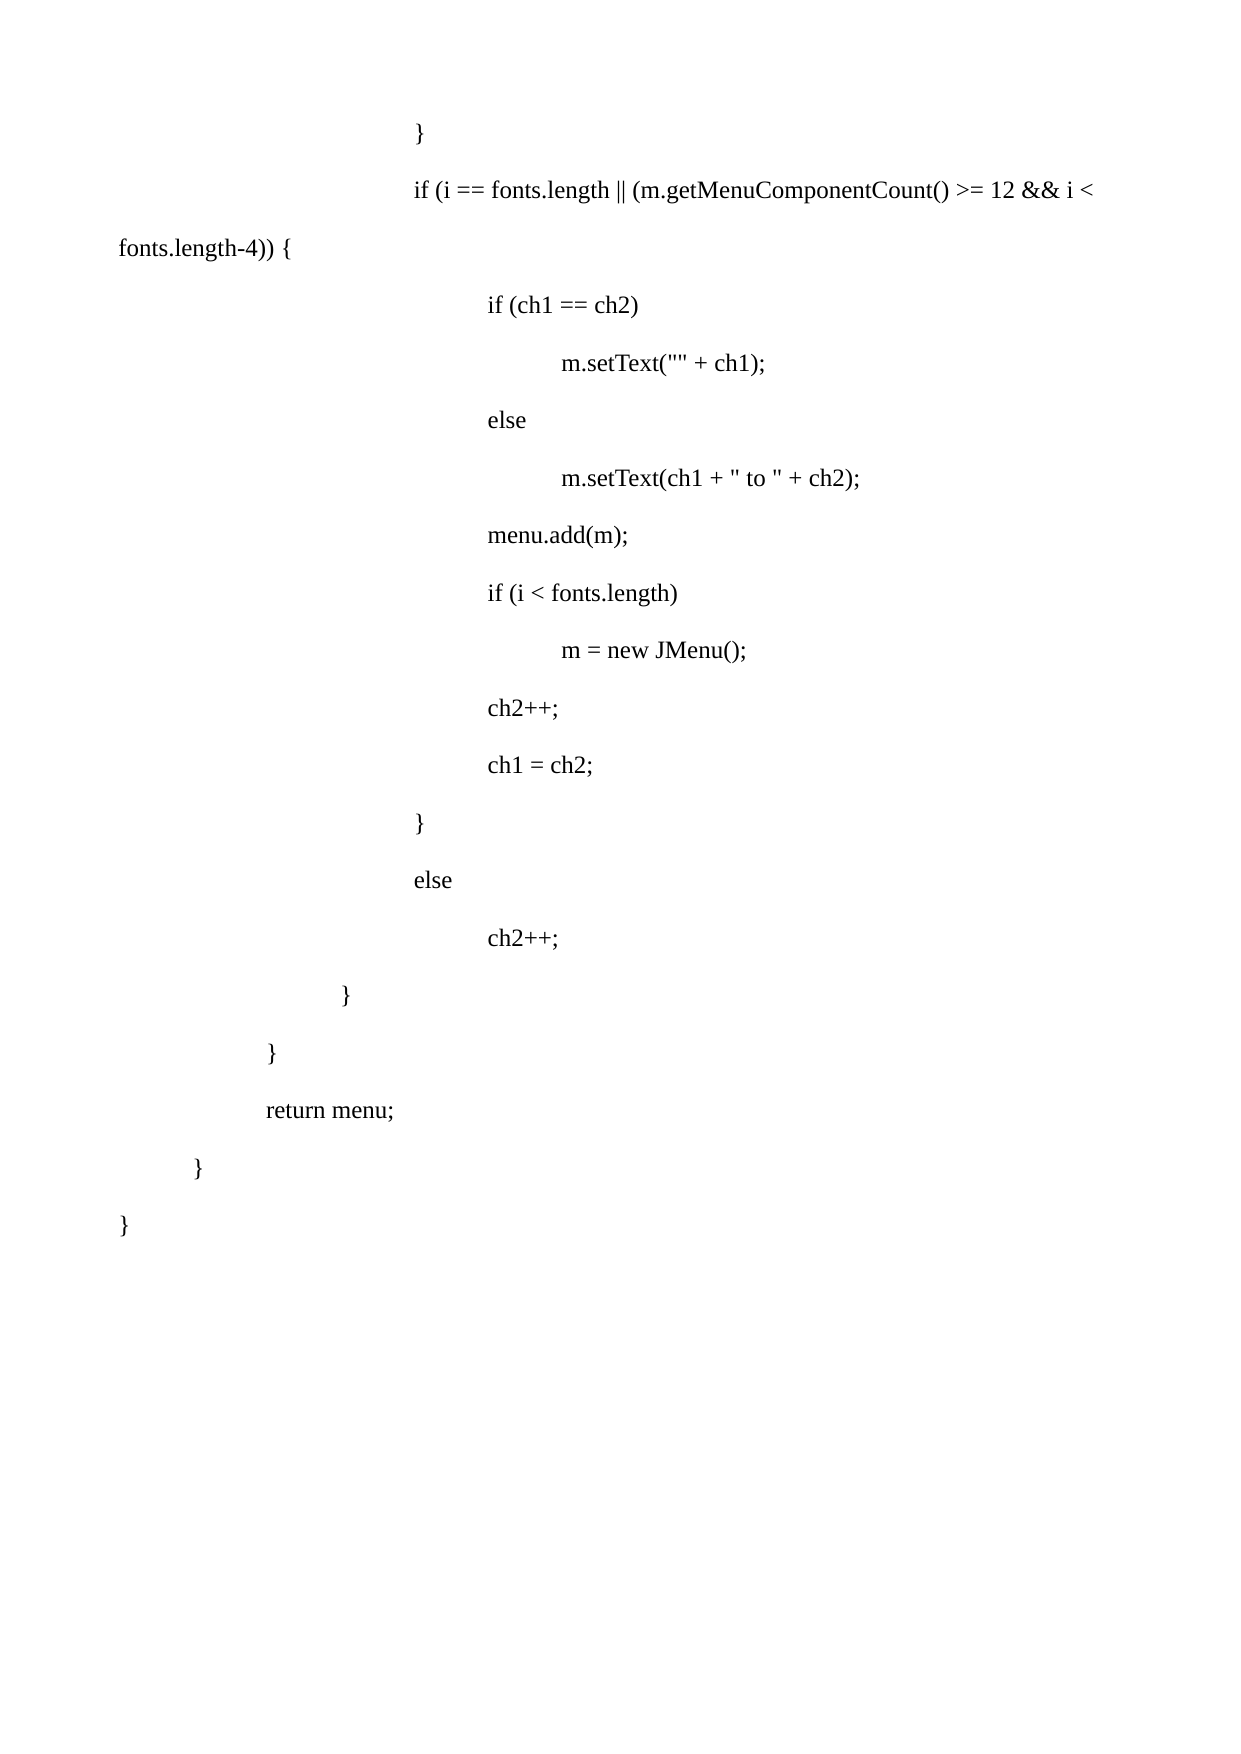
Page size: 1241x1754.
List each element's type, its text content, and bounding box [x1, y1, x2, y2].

text m.setText(ch1 + " to " + ch2); [118, 463, 1122, 492]
text } [118, 1038, 1122, 1067]
text m.setText("" + ch1); [118, 348, 1122, 377]
text } [118, 981, 1122, 1009]
text m = new JMenu(); [118, 636, 1122, 664]
text if (i == fonts.length || (m.getMenuComponentCount() >= 12 && i < fonts.length-4)) { [118, 176, 1122, 262]
text ch1 = ch2; [118, 751, 1122, 779]
text else [118, 406, 1122, 434]
text menu.add(m); [118, 521, 1122, 549]
text else [118, 866, 1122, 894]
text } [118, 118, 1122, 147]
text if (i < fonts.length) [118, 578, 1122, 607]
text } [118, 1211, 1122, 1239]
text } [118, 1153, 1122, 1182]
text return menu; [118, 1096, 1122, 1124]
text if (ch1 == ch2) [118, 291, 1122, 319]
text ch2++; [118, 923, 1122, 952]
text ch2++; [118, 693, 1122, 722]
text } [118, 808, 1122, 837]
